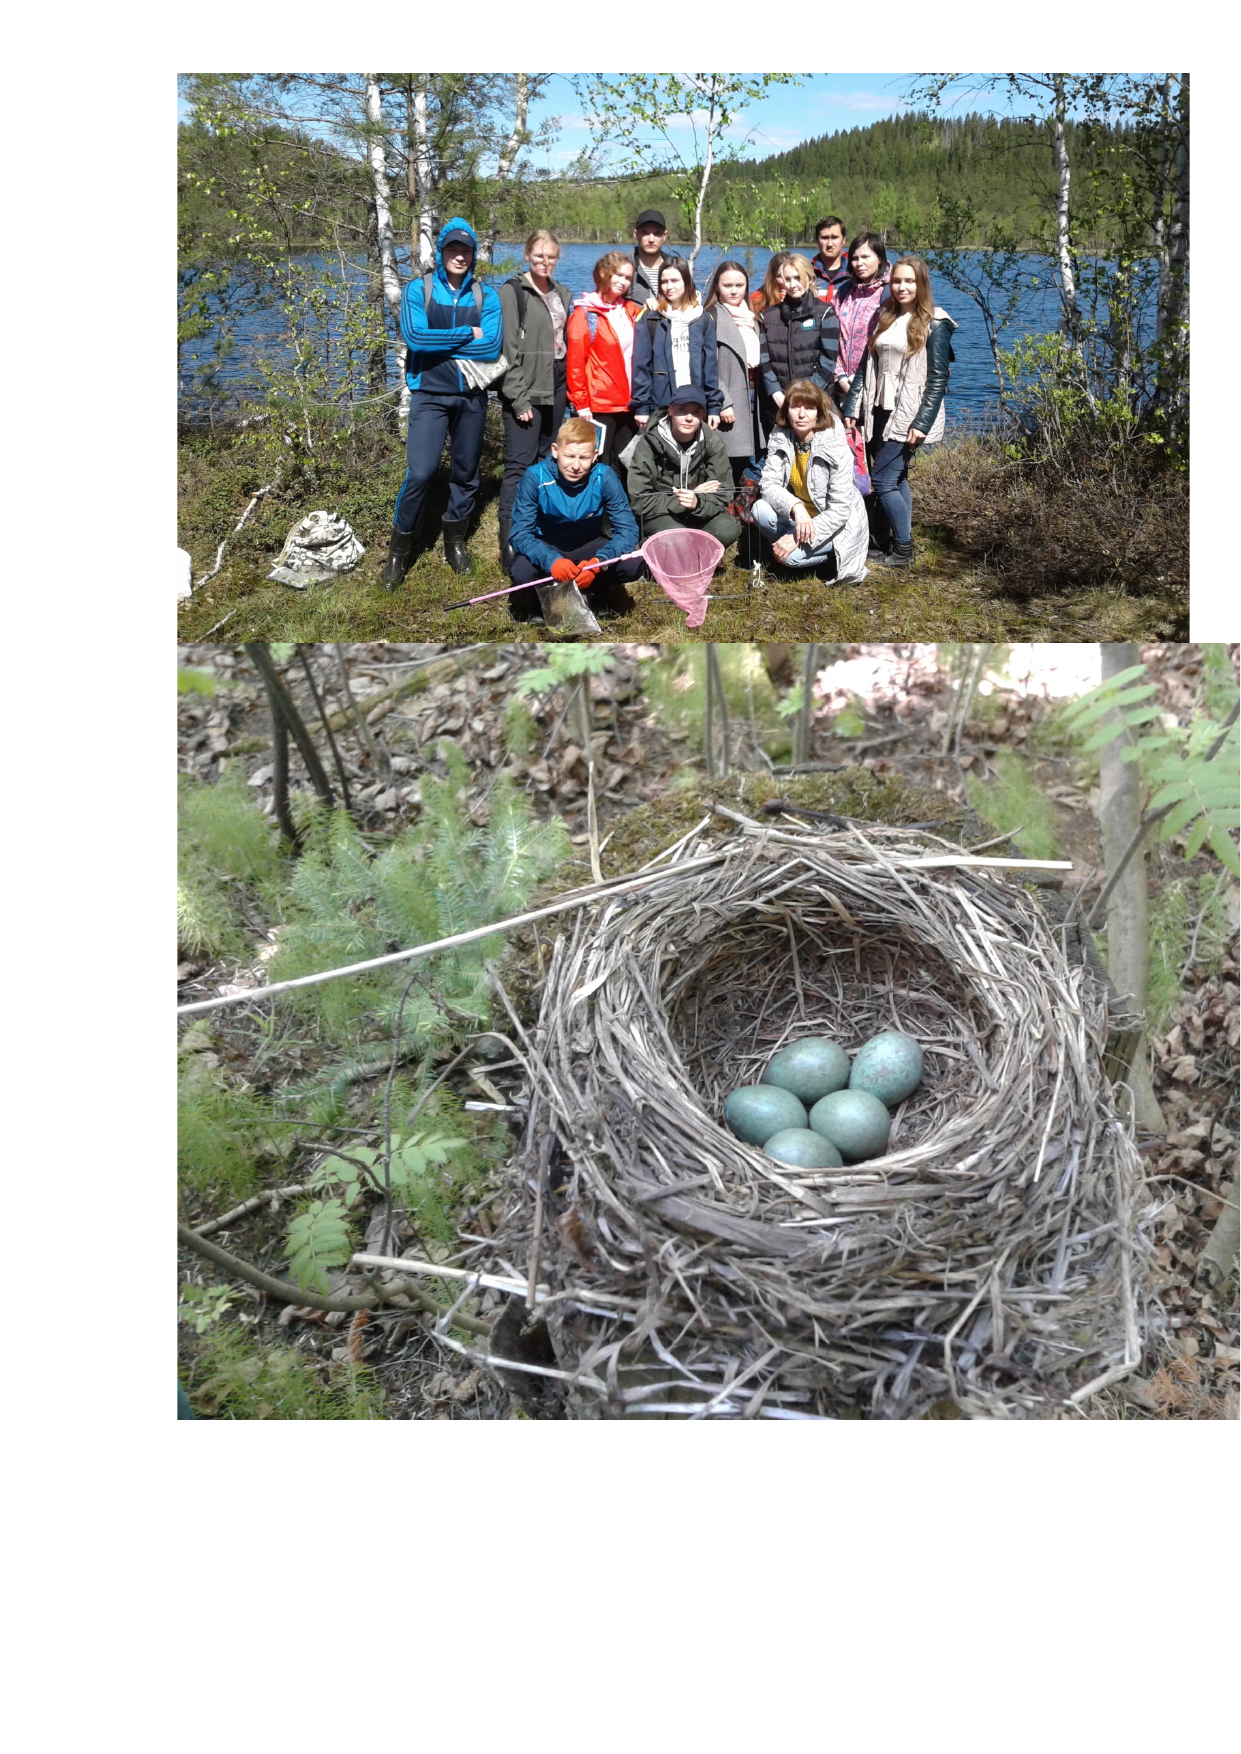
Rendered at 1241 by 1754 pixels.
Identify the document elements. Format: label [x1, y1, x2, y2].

picture [177, 73, 1241, 1420]
